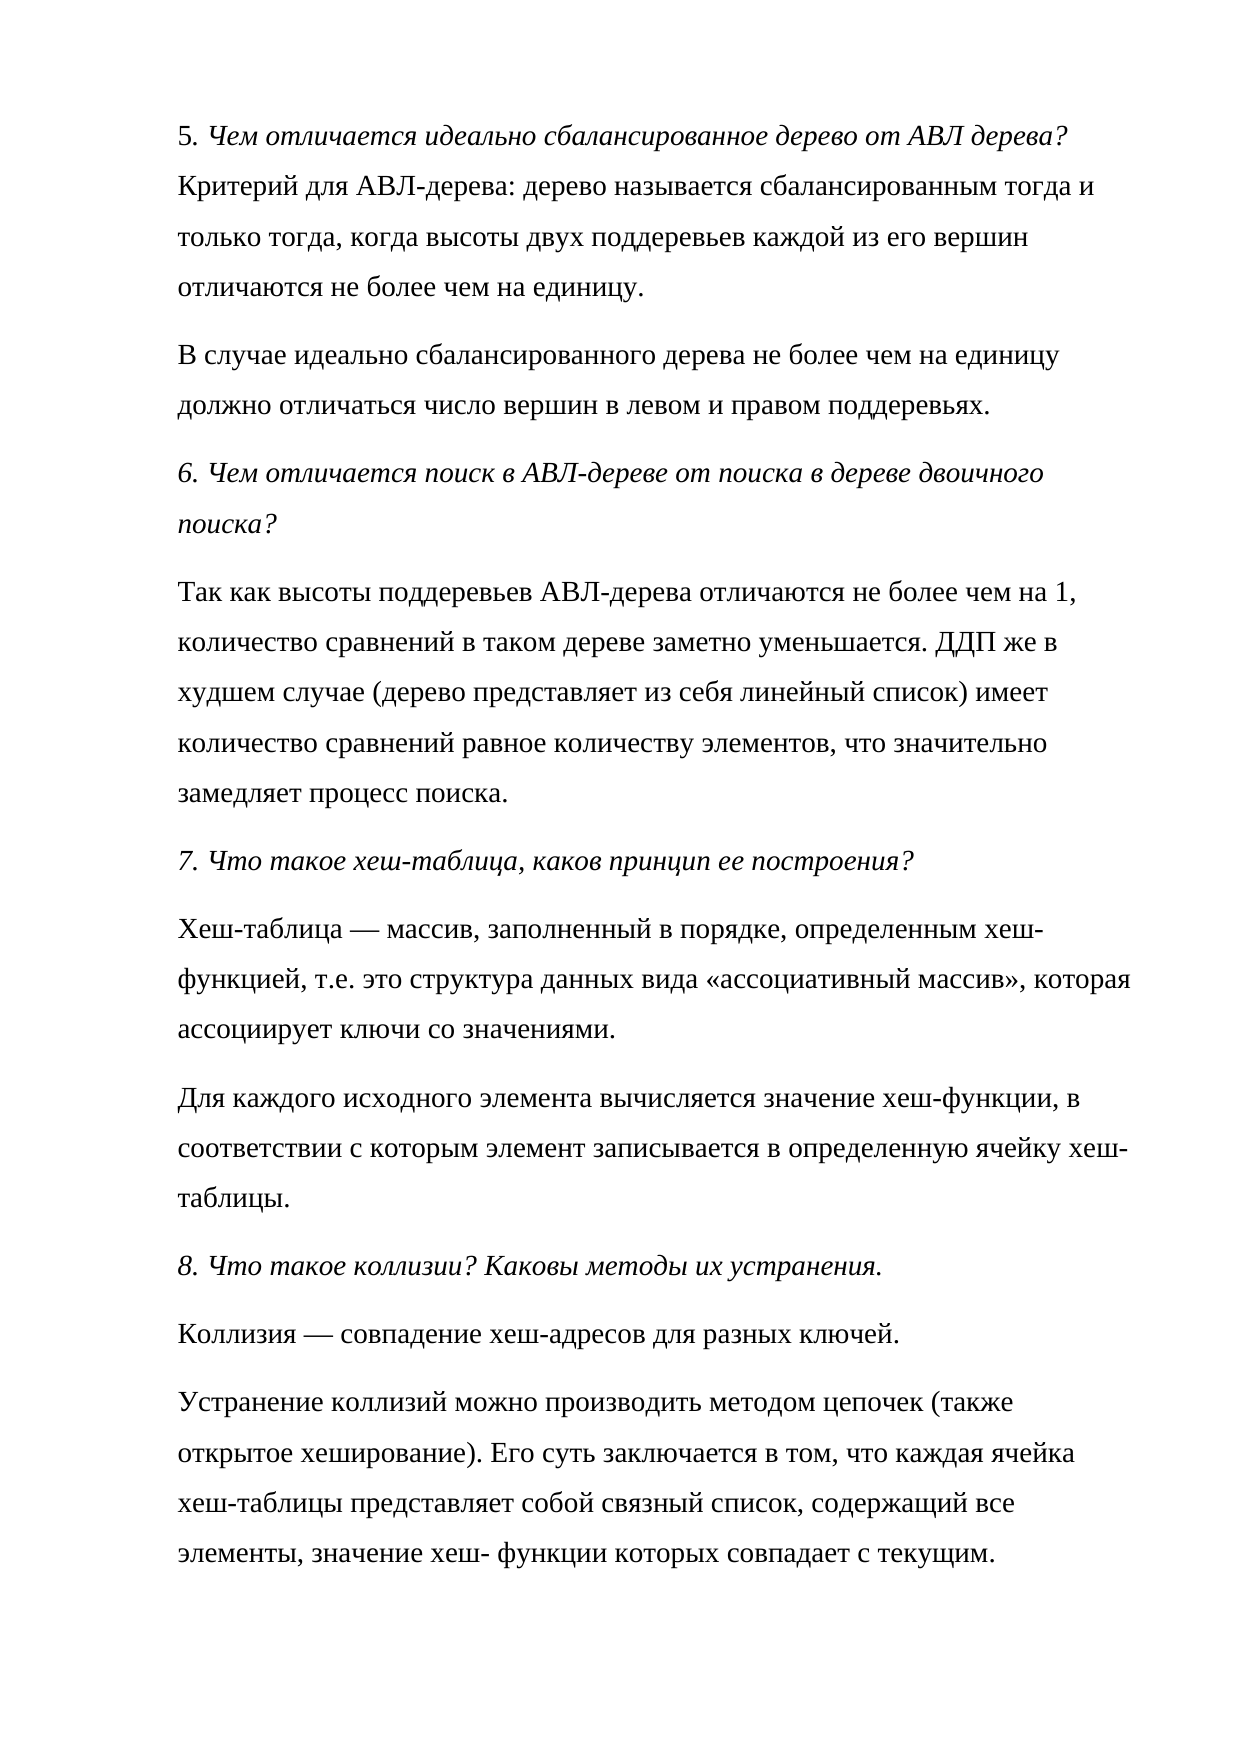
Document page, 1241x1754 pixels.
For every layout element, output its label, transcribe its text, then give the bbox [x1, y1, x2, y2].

text Коллизия — совпадение хеш-адресов для разных ключей. [177, 1316, 1134, 1350]
text В случае идеально сбалансированного дерева не более чем на единицу должно отличаться число вершин в левом и правом поддеревьях. [177, 337, 1134, 421]
text 8. Что такое коллизии? Каковы методы их устранения. [177, 1248, 1134, 1282]
text Так как высоты поддеревьев АВЛ-дерева отличаются не более чем на 1, количество сравнений в таком дереве заметно уменьшается. ДДП же в худшем случае (дерево представляет из себя линейный список) имеет количество сравнений равное количеству элементов, что значительно замедляет процесс поиска. [177, 574, 1134, 808]
text 5. Чем отличается идеально сбалансированное дерево от АВЛ дерева? Критерий для АВЛ-дерева: дерево называется сбалансированным тогда и только тогда, когда высоты двух поддеревьев каждой из его вершин отличаются не более чем на единицу. [177, 118, 1134, 303]
text Для каждого исходного элемента вычисляется значение хеш-функции, в соответствии с которым элемент записывается в определенную ячейку хеш-таблицы. [177, 1080, 1134, 1214]
text 6. Чем отличается поиск в АВЛ-дереве от поиска в дереве двоичного поиска? [177, 455, 1134, 539]
text 7. Что такое хеш-таблица, каков принцип ее построения? [177, 843, 1134, 877]
text Устранение коллизий можно производить методом цепочек (также открытое хеширование). Его суть заключается в том, что каждая ячейка хеш-таблицы представляет собой связный список, содержащий все элементы, значение хеш- функции которых совпадает с текущим. [177, 1384, 1134, 1569]
text Хеш-таблица — массив, заполненный в порядке, определенным хеш-функцией, т.е. это структура данных вида «ассоциативный массив», которая ассоциирует ключи со значениями. [177, 911, 1134, 1045]
